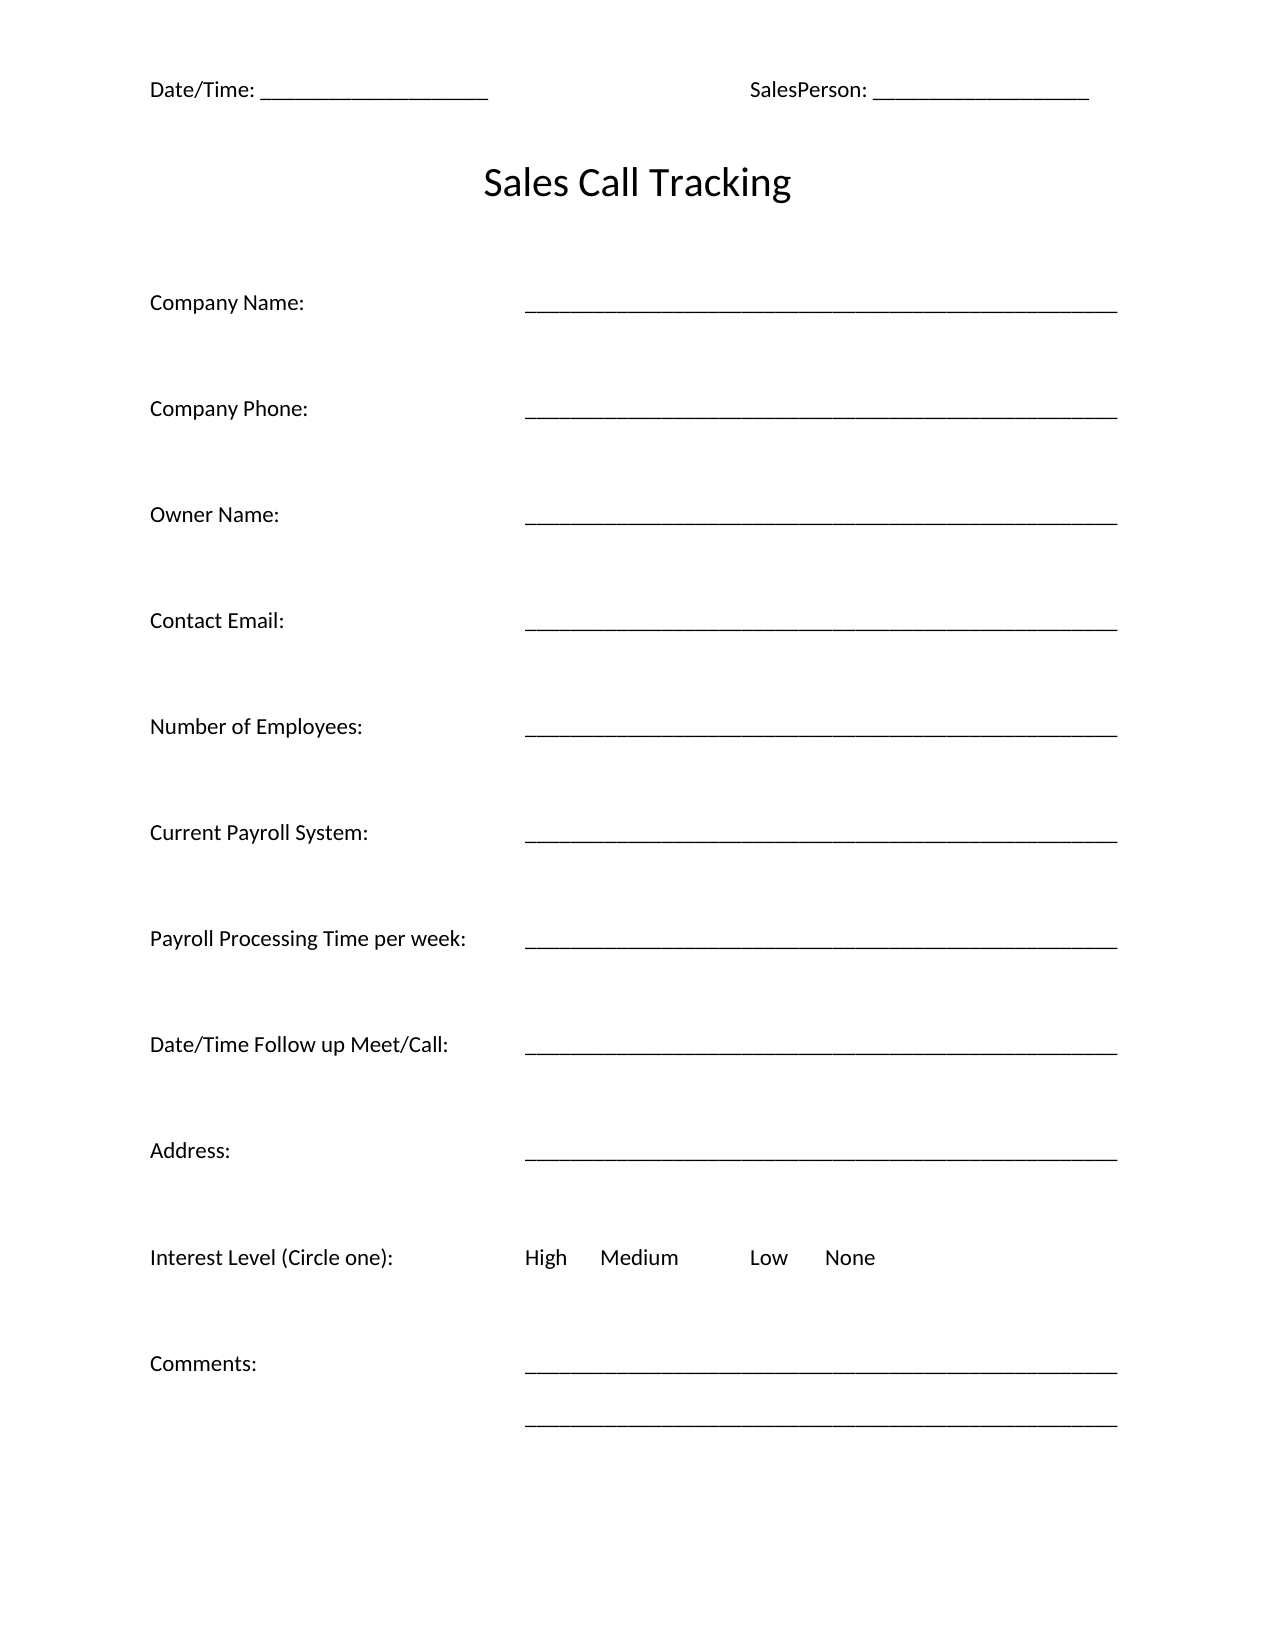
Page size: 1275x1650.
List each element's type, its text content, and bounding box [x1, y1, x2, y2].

text Comments: ____________________________________________________ [150, 1349, 1125, 1377]
text Company Name: ____________________________________________________ [150, 288, 1125, 316]
text Address: ____________________________________________________ [150, 1137, 1125, 1165]
text Company Phone: ____________________________________________________ [150, 394, 1125, 422]
text ____________________________________________________ [150, 1402, 1125, 1430]
text Current Payroll System: ____________________________________________________ [150, 818, 1125, 847]
text Date/Time Follow up Meet/Call: ____________________________________________________ [150, 1031, 1125, 1059]
text Owner Name: ____________________________________________________ [150, 500, 1125, 528]
text Sales Call Tracking [150, 156, 1125, 207]
text Payroll Processing Time per week: ____________________________________________________ [150, 924, 1125, 953]
text Interest Level (Circle one): High Medium Low None [150, 1243, 1125, 1271]
text Number of Employees: ____________________________________________________ [150, 712, 1125, 741]
text Contact Email: ____________________________________________________ [150, 606, 1125, 634]
